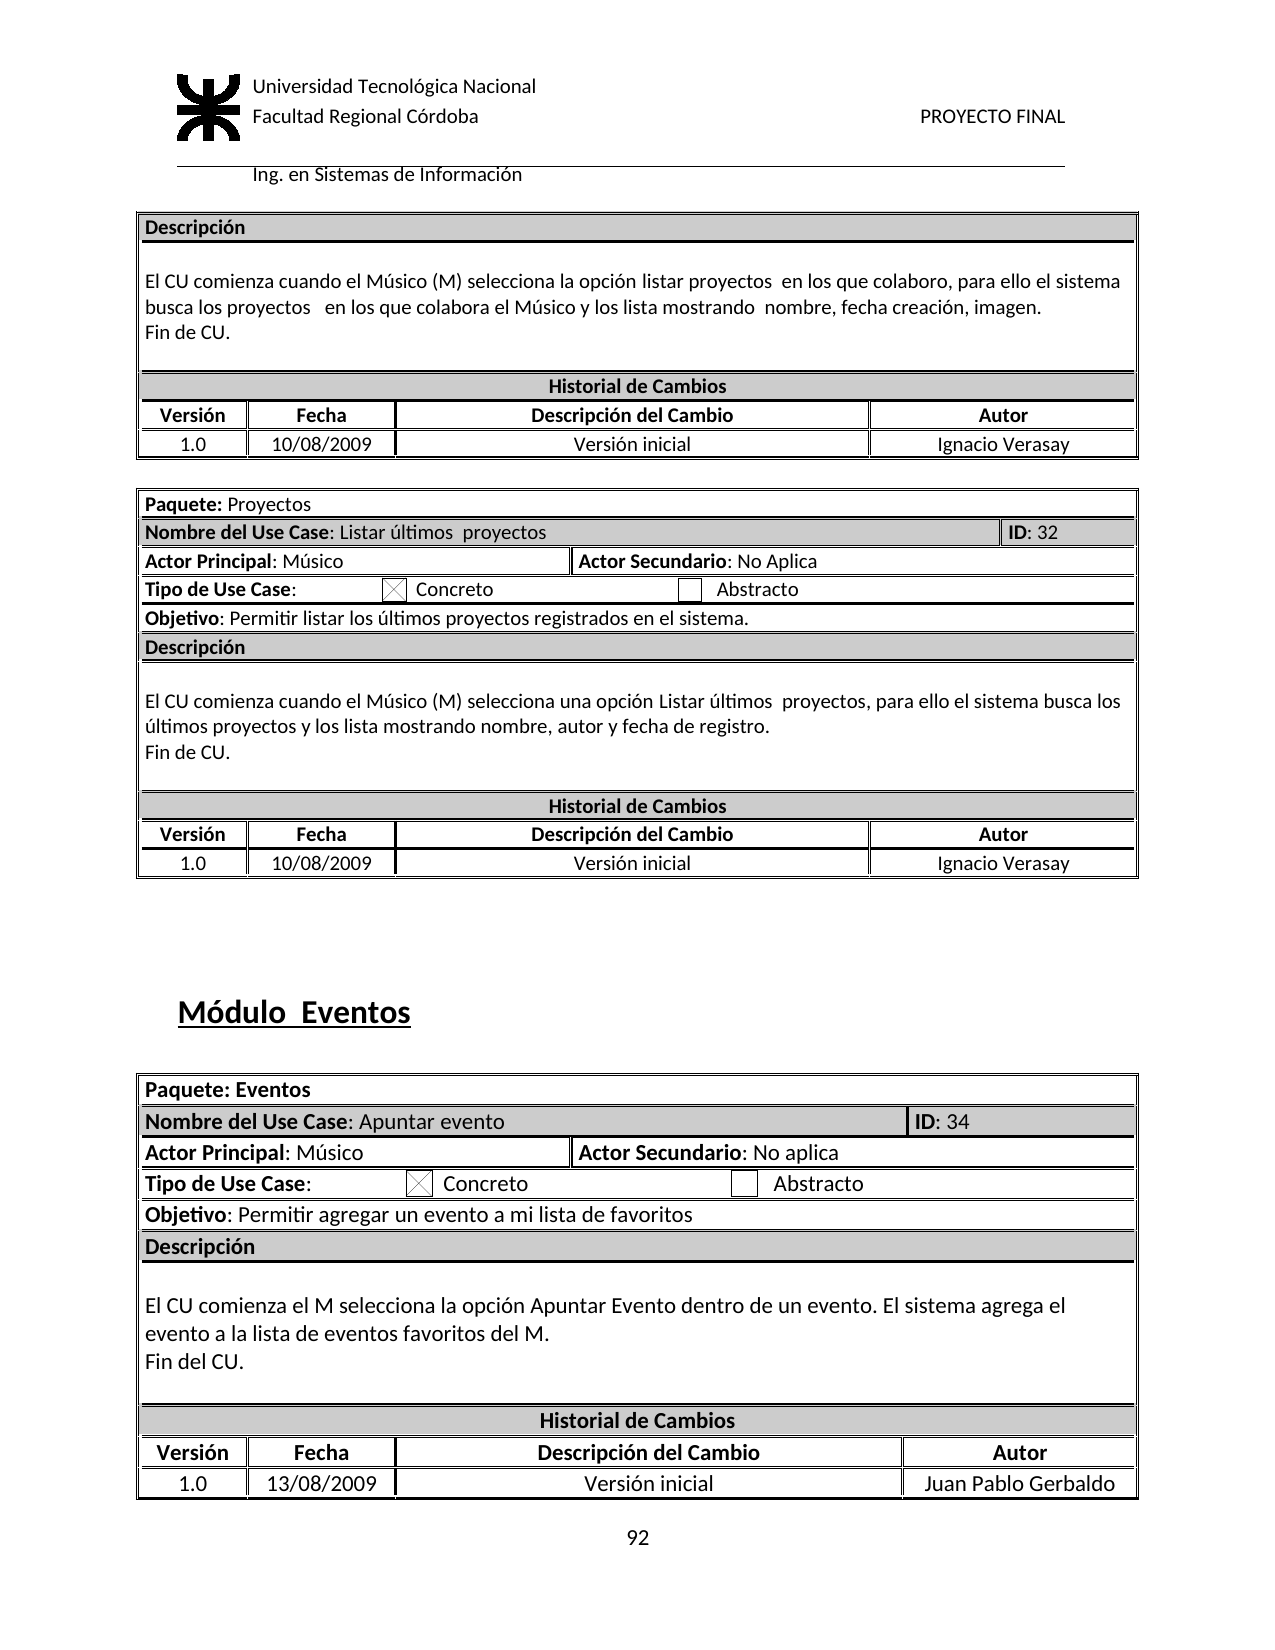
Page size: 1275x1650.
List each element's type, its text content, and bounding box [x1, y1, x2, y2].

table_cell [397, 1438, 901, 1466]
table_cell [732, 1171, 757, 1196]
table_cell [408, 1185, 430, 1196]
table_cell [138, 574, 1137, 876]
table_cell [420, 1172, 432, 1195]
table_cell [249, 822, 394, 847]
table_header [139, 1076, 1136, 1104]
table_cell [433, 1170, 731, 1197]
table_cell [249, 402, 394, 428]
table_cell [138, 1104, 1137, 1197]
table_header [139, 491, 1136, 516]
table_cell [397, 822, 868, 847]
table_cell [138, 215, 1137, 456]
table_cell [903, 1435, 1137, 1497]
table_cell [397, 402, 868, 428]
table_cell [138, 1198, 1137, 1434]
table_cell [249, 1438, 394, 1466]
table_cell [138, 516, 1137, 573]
text Módulo Eventos [177, 991, 1098, 1032]
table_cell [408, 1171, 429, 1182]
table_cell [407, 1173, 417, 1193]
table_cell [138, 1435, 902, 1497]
